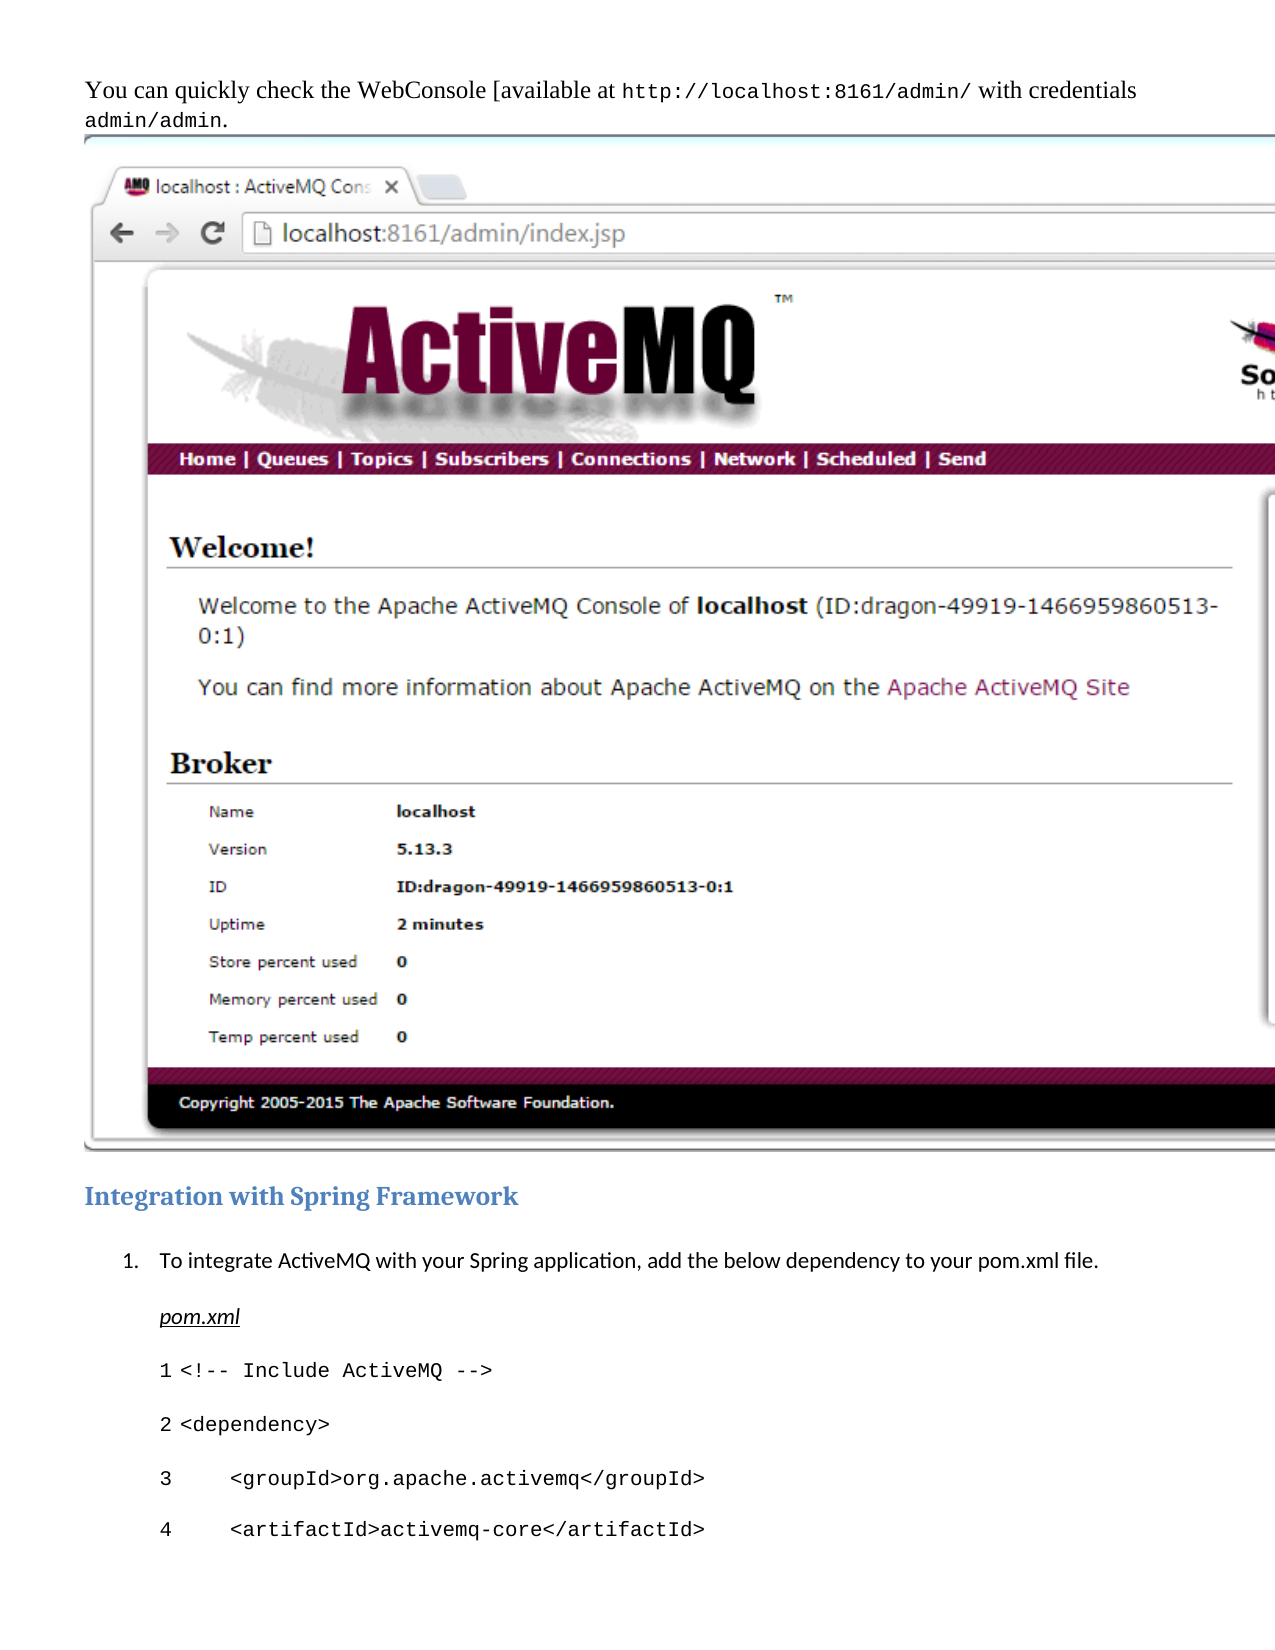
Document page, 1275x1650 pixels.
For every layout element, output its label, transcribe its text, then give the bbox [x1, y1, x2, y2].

table_header <groupId>org.apache.activemq</groupId> [178, 1466, 711, 1518]
table_cell 2 [158, 1410, 178, 1466]
table_cell <artifactId>activemq-core</artifactId> [178, 1518, 711, 1569]
subtitle Integration with Spring Framework [84, 1181, 1219, 1212]
text You can quickly check the WebConsole [available at http://localhost:8161/admin/ with credentials admin/admin. [84, 75, 1219, 134]
table_cell <dependency> [178, 1410, 494, 1466]
table_header 3 [158, 1466, 178, 1518]
table_header <!-- Include ActiveMQ --> [178, 1359, 499, 1410]
table_cell 4 [158, 1518, 178, 1569]
picture [84, 134, 1275, 1152]
list To integrate ActiveMQ with your Spring application, add the below dependency to your pom.xml file. pom.xml [122, 1246, 1219, 1330]
table_header 1 [158, 1359, 178, 1410]
